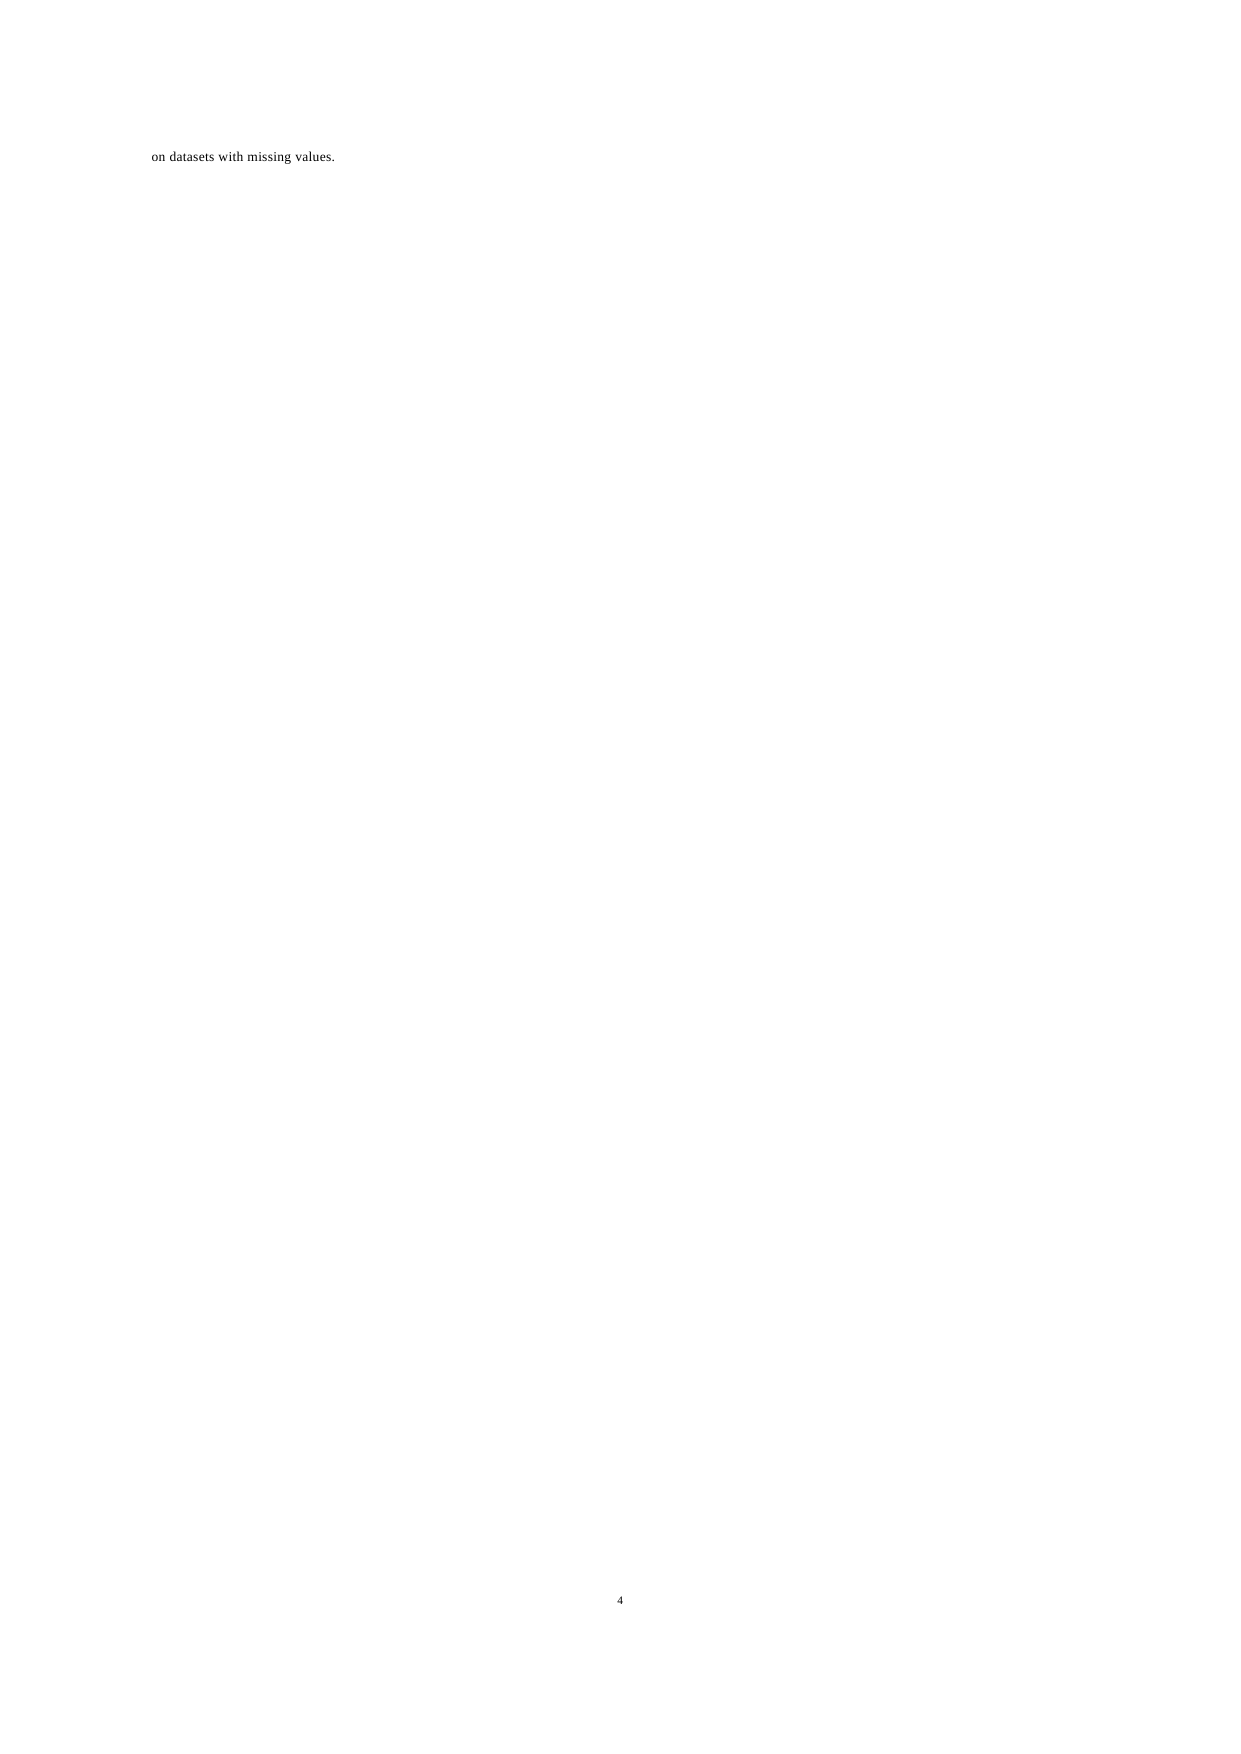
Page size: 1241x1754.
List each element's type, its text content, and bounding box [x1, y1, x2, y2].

text 5Normalization transformations are the only ones that Scikit-learn can apply on datasets with missing values. [151, 149, 631, 165]
